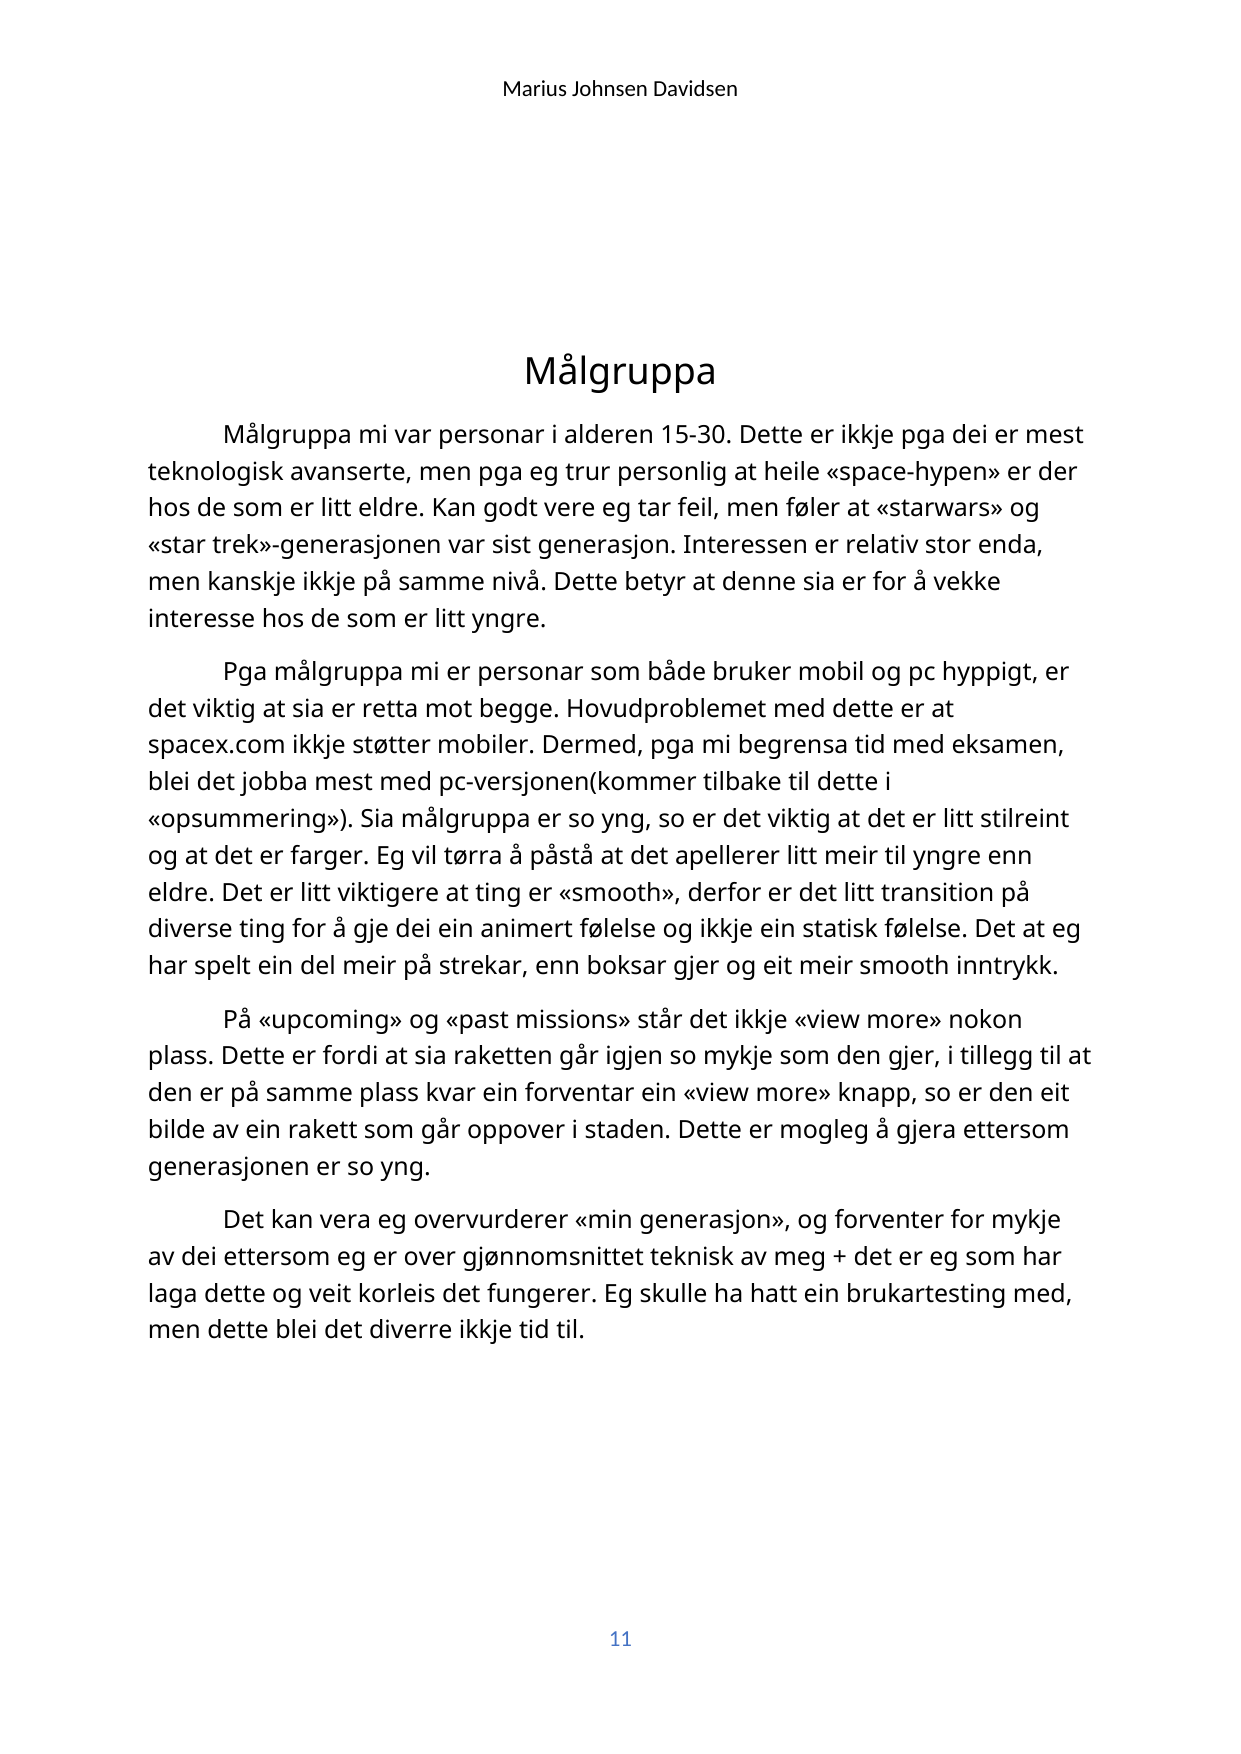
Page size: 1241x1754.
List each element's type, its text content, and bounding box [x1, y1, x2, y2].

text Pga målgruppa mi er personar som både bruker mobil og pc hyppigt, er det viktig at sia er retta mot begge. Hovudproblemet med dette er at spacex.com ikkje støtter mobiler. Dermed, pga mi begrensa tid med eksamen, blei det jobba mest med pc-versjonen(kommer tilbake til dette i «opsummering»). Sia målgruppa er so yng, so er det viktig at det er litt stilreint og at det er farger. Eg vil tørra å påstå at det apellerer litt meir til yngre enn eldre. Det er litt viktigere at ting er «smooth», derfor er det litt transition på diverse ting for å gje dei ein animert følelse og ikkje ein statisk følelse. Det at eg har spelt ein del meir på strekar, enn boksar gjer og eit meir smooth inntrykk. [148, 654, 1093, 982]
text Målgruppa [148, 344, 1093, 396]
text Målgruppa mi var personar i alderen 15-30. Dette er ikkje pga dei er mest teknologisk avanserte, men pga eg trur personlig at heile «space-hypen» er der hos de som er litt eldre. Kan godt vere eg tar feil, men føler at «starwars» og «star trek»-generasjonen var sist generasjon. Interessen er relativ stor enda, men kanskje ikkje på samme nivå. Dette betyr at denne sia er for å vekke interesse hos de som er litt yngre. [148, 416, 1093, 634]
text På «upcoming» og «past missions» står det ikkje «view more» nokon plass. Dette er fordi at sia raketten går igjen so mykje som den gjer, i tillegg til at den er på samme plass kvar ein forventar ein «view more» knapp, so er den eit bilde av ein rakett som går oppover i staden. Dette er mogleg å gjera ettersom generasjonen er so yng. [148, 1001, 1093, 1182]
text Det kan vera eg overvurderer «min generasjon», og forventer for mykje av dei ettersom eg er over gjønnomsnittet teknisk av meg + det er eg som har laga dette og veit korleis det fungerer. Eg skulle ha hatt ein brukartesting med, men dette blei det diverre ikkje tid til. [148, 1202, 1093, 1346]
